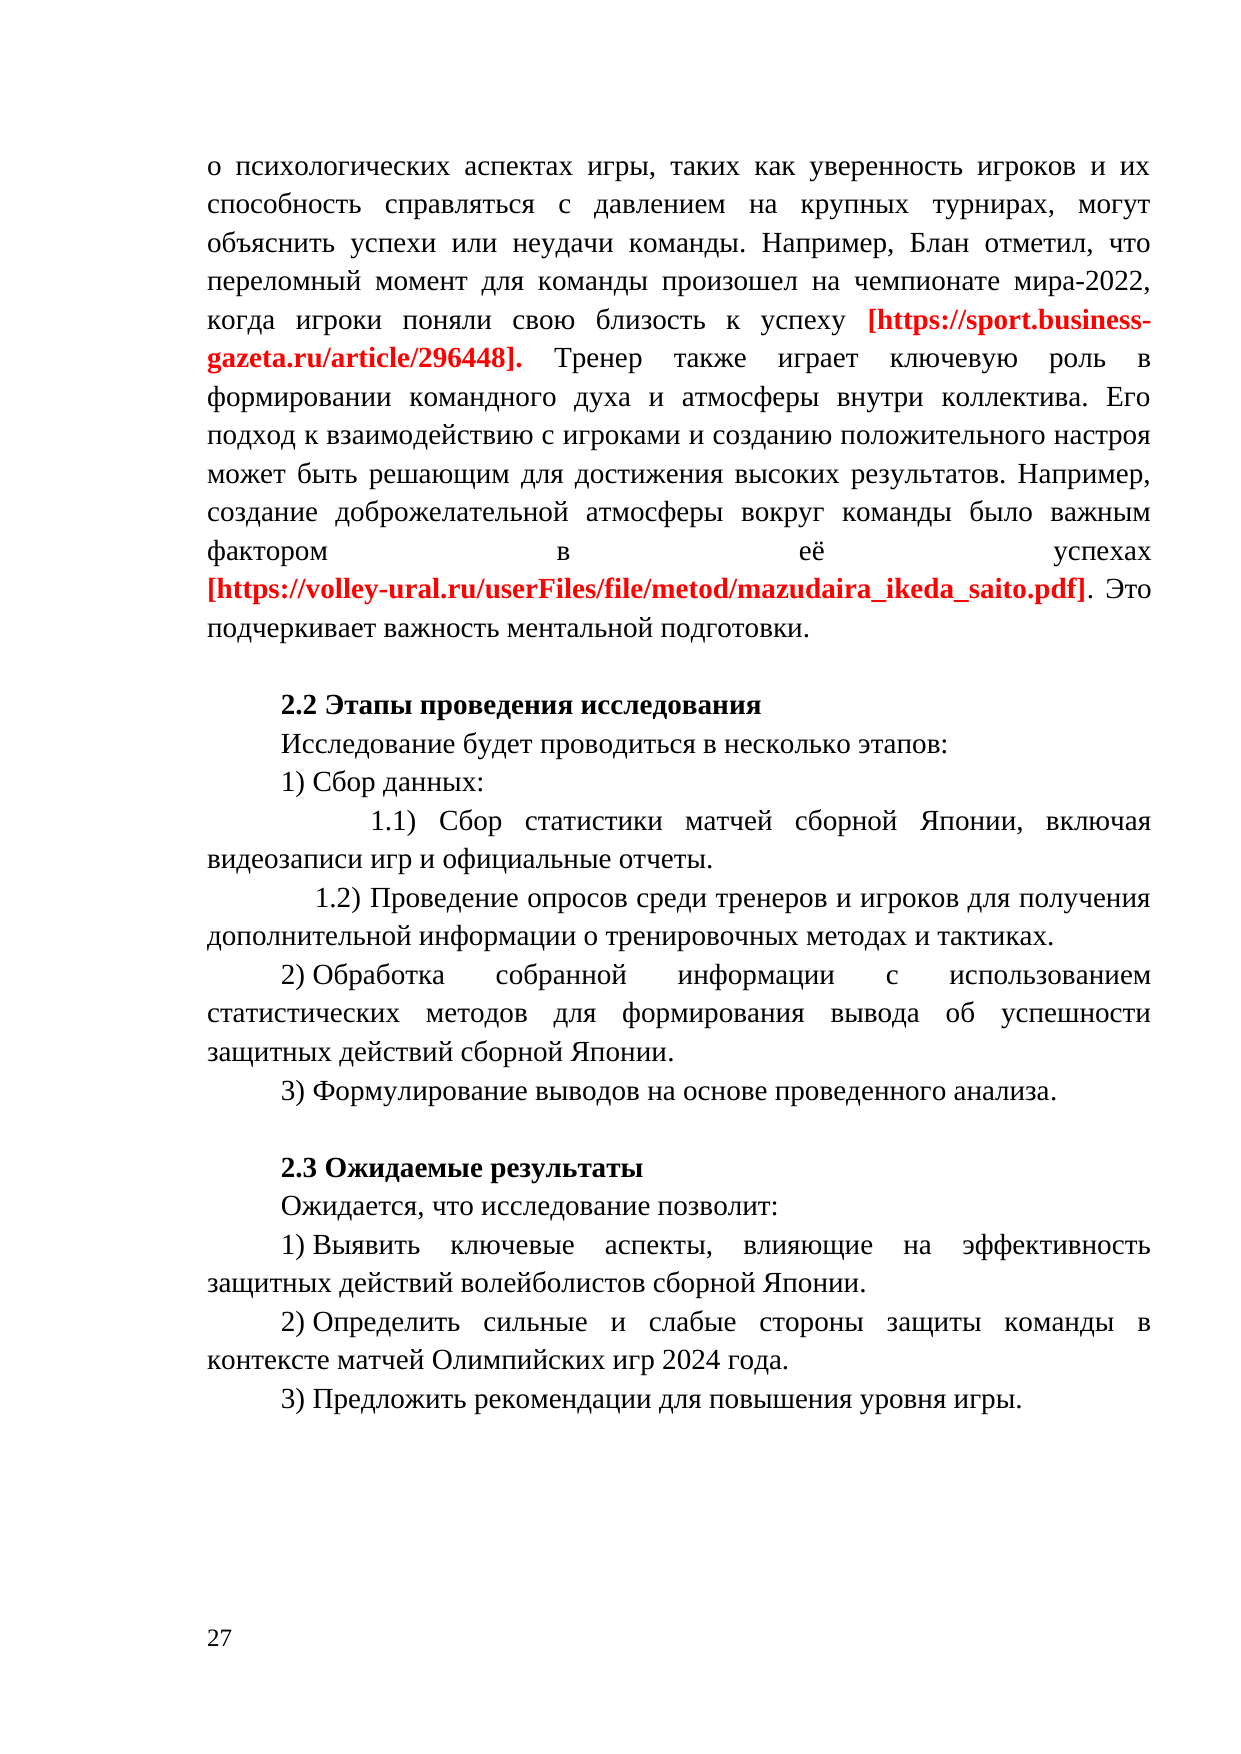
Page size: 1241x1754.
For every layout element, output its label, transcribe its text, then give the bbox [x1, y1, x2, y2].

text Исследование будет проводиться в несколько этапов: [207, 726, 1152, 759]
text 1.1) Сбор статистики матчей сборной Японии, включая видеозаписи игр и официальные отчеты. [207, 803, 1152, 875]
subtitle 2.2 Этапы проведения исследования [207, 687, 1152, 721]
list Сбор данных: [207, 764, 1152, 798]
list Предложить рекомендации для повышения уровня игры. [207, 1381, 1152, 1414]
list Определить сильные и слабые стороны защиты команды в контексте матчей Олимпийских игр 2024 года. [207, 1304, 1152, 1376]
subtitle 2.3 Ожидаемые результаты [207, 1150, 1152, 1183]
list Выявить ключевые аспекты, влияющие на эффективность защитных действий волейболистов сборной Японии. [207, 1227, 1152, 1299]
list Обработка собранной информации с использованием статистических методов для формирования вывода об успешности защитных действий сборной Японии. [207, 957, 1152, 1068]
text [207, 148, 1152, 644]
list Формулирование выводов на основе проведенного анализа. [207, 1073, 1152, 1106]
text Ожидается, что исследование позволит: [207, 1188, 1152, 1222]
text 1.2) Проведение опросов среди тренеров и игроков для получения дополнительной информации о тренировочных методах и тактиках. [207, 880, 1152, 952]
